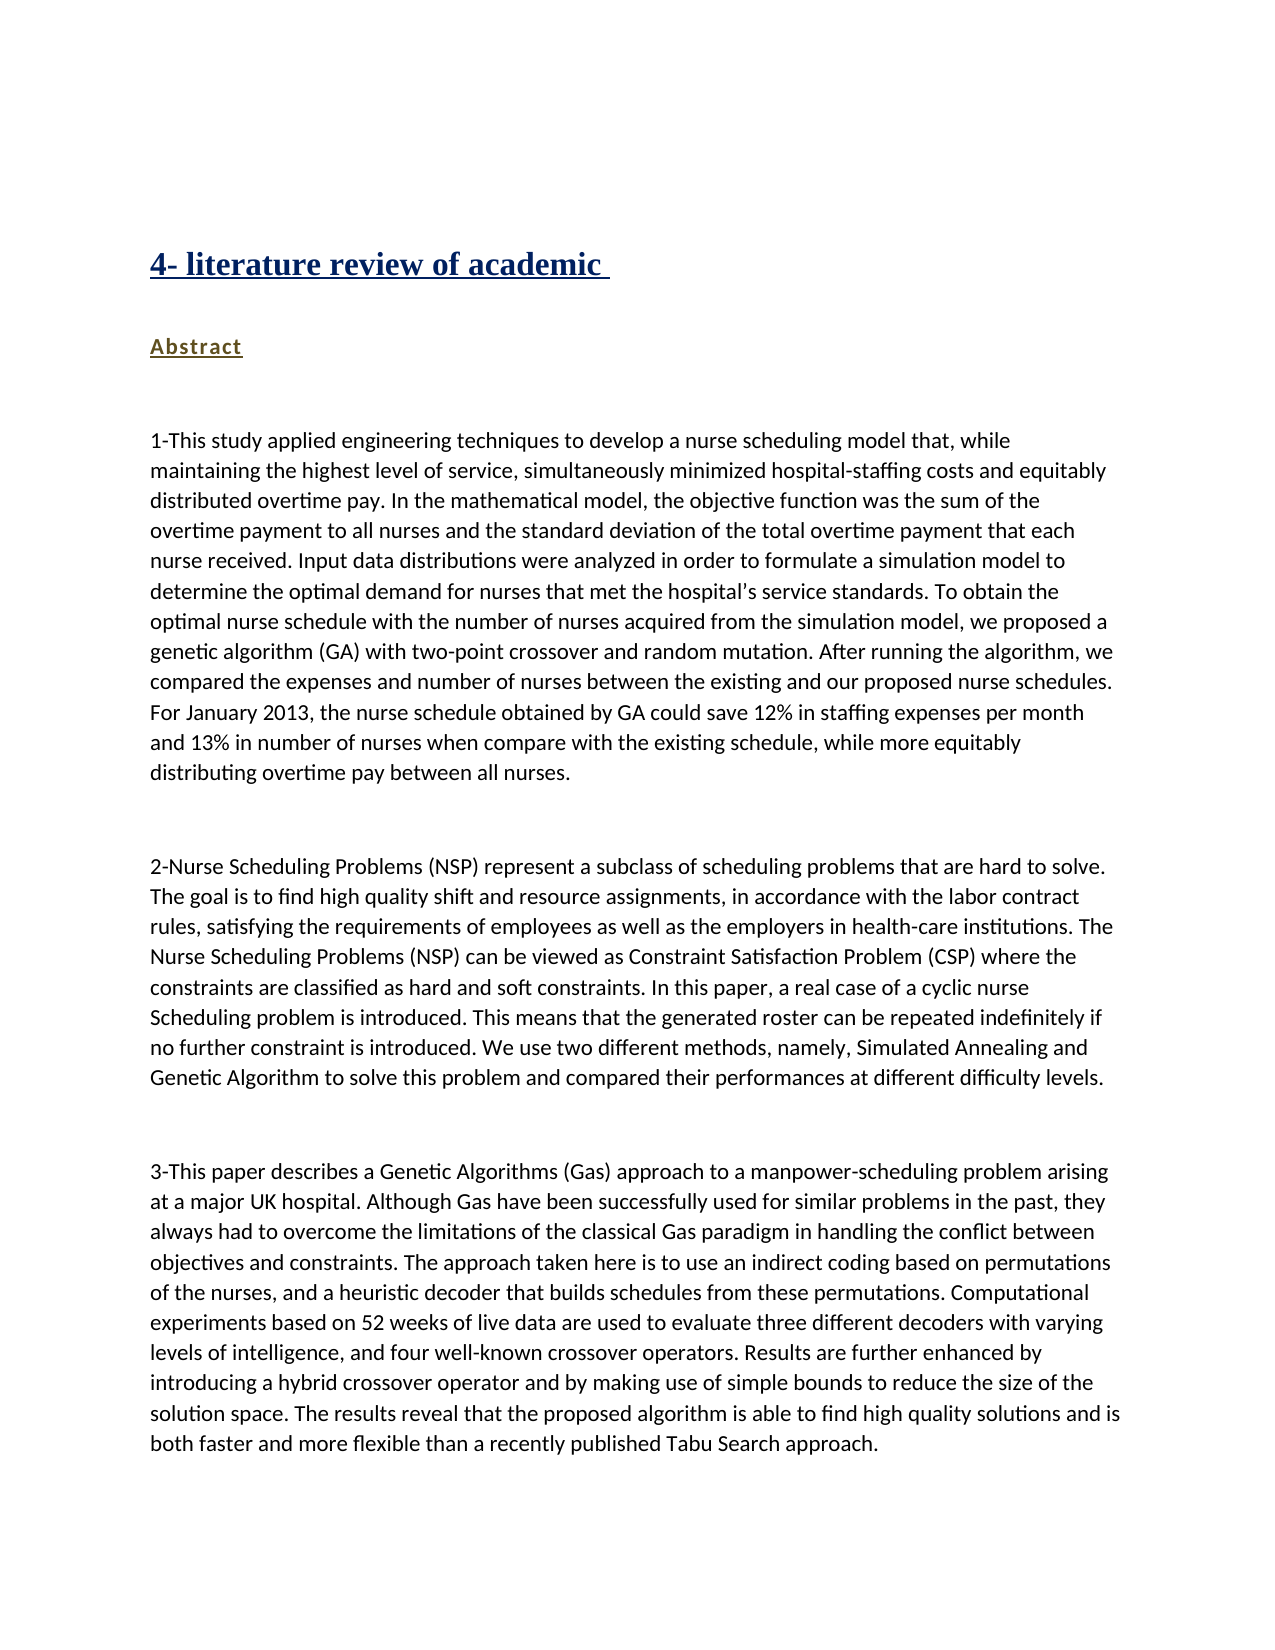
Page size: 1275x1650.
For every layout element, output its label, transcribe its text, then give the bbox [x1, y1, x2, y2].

text 3-This paper describes a Genetic Algorithms (Gas) approach to a manpower-scheduling problem arising at a major UK hospital. Although Gas have been successfully used for similar problems in the past, they always had to overcome the limitations of the classical Gas paradigm in handling the conflict between objectives and constraints. The approach taken here is to use an indirect coding based on permutations of the nurses, and a heuristic decoder that builds schedules from these permutations. Computational experiments based on 52 weeks of live data are used to evaluate three different decoders with varying levels of intelligence, and four well-known crossover operators. Results are further enhanced by introducing a hybrid crossover operator and by making use of simple bounds to reduce the size of the solution space. The results reveal that the proposed algorithm is able to find high quality solutions and is both faster and more flexible than a recently published Tabu Search approach. [150, 1157, 1125, 1457]
text 2-Nurse Scheduling Problems (NSP) represent a subclass of scheduling problems that are hard to solve. The goal is to find high quality shift and resource assignments, in accordance with the labor contract rules, satisfying the requirements of employees as well as the employers in health-care institutions. The Nurse Scheduling Problems (NSP) can be viewed as Constraint Satisfaction Problem (CSP) where the constraints are classified as hard and soft constraints. In this paper, a real case of a cyclic nurse Scheduling problem is introduced. This means that the generated roster can be repeated indefinitely if no further constraint is introduced. We use two different methods, namely, Simulated Annealing and Genetic Algorithm to solve this problem and compared their performances at different difficulty levels. [150, 852, 1125, 1091]
subtitle Abstract [150, 332, 1125, 360]
text 1-This study applied engineering techniques to develop a nurse scheduling model that, while maintaining the highest level of service, simultaneously minimized hospital-staffing costs and equitably distributed overtime pay. In the mathematical model, the objective function was the sum of the overtime payment to all nurses and the standard deviation of the total overtime payment that each nurse received. Input data distributions were analyzed in order to formulate a simulation model to determine the optimal demand for nurses that met the hospital’s service standards. To obtain the optimal nurse schedule with the number of nurses acquired from the simulation model, we proposed a genetic algorithm (GA) with two-point crossover and random mutation. After running the algorithm, we compared the expenses and number of nurses between the existing and our proposed nurse schedules. For January 2013, the nurse schedule obtained by GA could save 12% in staffing expenses per month and 13% in number of nurses when compare with the existing schedule, while more equitably distributing overtime pay between all nurses. [150, 426, 1125, 786]
text 4- literature review of academic [150, 244, 1125, 282]
